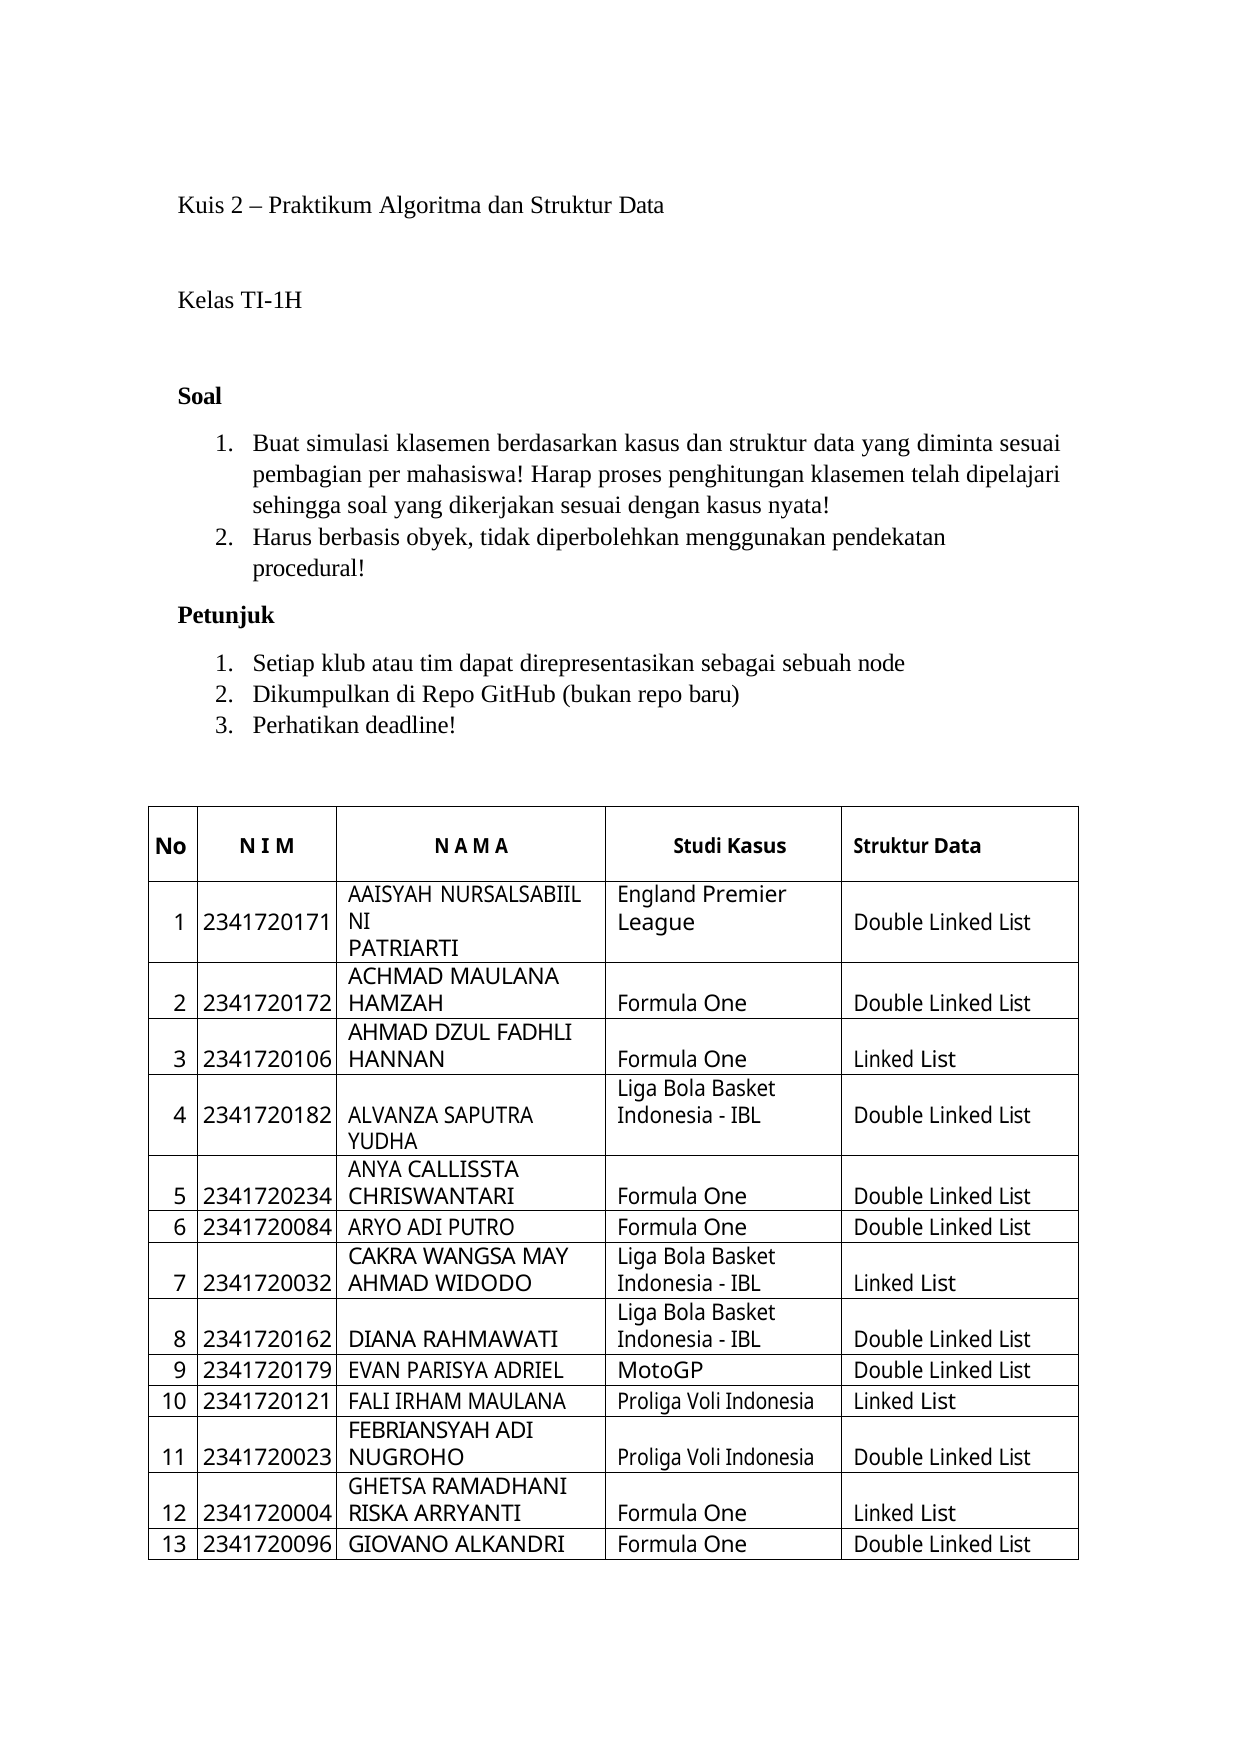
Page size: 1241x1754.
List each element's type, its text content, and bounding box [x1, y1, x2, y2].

table_cell Formula One [606, 1473, 841, 1528]
table_cell GIOVANO ALKANDRI [337, 1529, 605, 1559]
table_cell Double Linked List [842, 1075, 1078, 1155]
table_cell Formula One [606, 1211, 841, 1242]
table_cell EVAN PARISYA ADRIEL [337, 1355, 605, 1385]
table_cell MotoGP [606, 1355, 841, 1385]
table_cell FALI IRHAM MAULANA [337, 1386, 605, 1416]
table_cell Formula One [606, 1156, 841, 1210]
table_cell ALVANZA SAPUTRA YUDHA [337, 1075, 605, 1155]
table_cell 5 [149, 1156, 197, 1210]
table_cell 2341720179 [198, 1355, 336, 1385]
table_cell 2341720172 [198, 963, 336, 1018]
table_cell 2341720171 [198, 882, 336, 962]
table_cell GHETSA RAMADHANI RISKA ARRYANTI [337, 1473, 605, 1528]
table_cell 2341720162 [198, 1299, 336, 1354]
table_cell CAKRA WANGSA MAY AHMAD WIDODO [337, 1243, 605, 1298]
list Harus berbasis obyek, tidak diperbolehkan menggunakan pendekatan procedural! [215, 522, 946, 581]
table_cell 2341720182 [198, 1075, 336, 1155]
table_cell ANYA CALLISSTA CHRISWANTARI [337, 1156, 605, 1210]
table_cell Liga Bola Basket Indonesia - IBL [606, 1299, 841, 1354]
table_cell 1 [149, 882, 197, 962]
text Kelas TI-1H [177, 285, 1090, 314]
table_cell AAISYAH NURSALSABIIL NI PATRIARTI [337, 882, 605, 962]
table_cell Formula One [606, 1019, 841, 1074]
table_cell Liga Bola Basket Indonesia - IBL [606, 1243, 841, 1298]
table_cell Double Linked List [842, 1299, 1078, 1354]
table_cell Double Linked List [842, 1211, 1078, 1242]
text Kuis 2 – Praktikum Algoritma dan Struktur Data [177, 190, 1090, 219]
table_cell 2341720004 [198, 1473, 336, 1528]
table_cell Proliga Voli Indonesia [606, 1417, 841, 1472]
table_cell 8 [149, 1299, 197, 1354]
list Setiap klub atau tim dapat direpresentasikan sebagai sebuah node [215, 648, 1090, 677]
table_cell Double Linked List [842, 1417, 1078, 1472]
table_cell DIANA RAHMAWATI [337, 1299, 605, 1354]
table_header No [149, 807, 197, 881]
list Buat simulasi klasemen berdasarkan kasus dan struktur data yang diminta sesuai pembagian per mahasiswa! Harap proses penghitungan klasemen telah dipelajari sehingga soal yang dikerjakan sesuai dengan kasus nyata! [215, 428, 1061, 519]
subtitle Soal [177, 381, 1090, 409]
table_cell 2341720234 [198, 1156, 336, 1210]
table_cell Liga Bola Basket Indonesia - IBL [606, 1075, 841, 1155]
table_cell 3 [149, 1019, 197, 1074]
list Perhatikan deadline! [215, 710, 1090, 739]
table_header Studi Kasus [606, 807, 841, 881]
table_cell Linked List [842, 1019, 1078, 1074]
table_cell 11 [149, 1417, 197, 1472]
table_cell 9 [149, 1355, 197, 1385]
table_cell 2341720023 [198, 1417, 336, 1472]
table_cell 2341720096 [198, 1529, 336, 1559]
table_header N A M A [337, 807, 605, 881]
table_cell Double Linked List [842, 1529, 1078, 1559]
table_cell 2341720106 [198, 1019, 336, 1074]
table_cell Double Linked List [842, 1156, 1078, 1210]
table_cell 6 [149, 1211, 197, 1242]
table_cell 2341720084 [198, 1211, 336, 1242]
table_header N I M [198, 807, 336, 881]
list Dikumpulkan di Repo GitHub (bukan repo baru) [215, 679, 1090, 708]
table_cell Linked List [842, 1386, 1078, 1416]
table_cell 7 [149, 1243, 197, 1298]
table_cell Double Linked List [842, 1355, 1078, 1385]
table_header Struktur Data [842, 807, 1078, 881]
table_cell 12 [149, 1473, 197, 1528]
table_cell Linked List [842, 1473, 1078, 1528]
table_cell Proliga Voli Indonesia [606, 1386, 841, 1416]
table_cell Double Linked List [842, 882, 1078, 962]
table_cell 13 [149, 1529, 197, 1559]
table_cell 2341720121 [198, 1386, 336, 1416]
table_cell 4 [149, 1075, 197, 1155]
table_cell Formula One [606, 963, 841, 1018]
table_cell Double Linked List [842, 963, 1078, 1018]
table_cell Linked List [842, 1243, 1078, 1298]
table_cell FEBRIANSYAH ADI NUGROHO [337, 1417, 605, 1472]
table_cell AHMAD DZUL FADHLI HANNAN [337, 1019, 605, 1074]
table_cell 2 [149, 963, 197, 1018]
table_cell Formula One [606, 1529, 841, 1559]
table_cell England Premier League [606, 882, 841, 962]
subtitle Petunjuk [177, 600, 1090, 629]
table_cell ARYO ADI PUTRO [337, 1211, 605, 1242]
table_cell 2341720032 [198, 1243, 336, 1298]
table_cell ACHMAD MAULANA HAMZAH [337, 963, 605, 1018]
table_cell 10 [149, 1386, 197, 1416]
